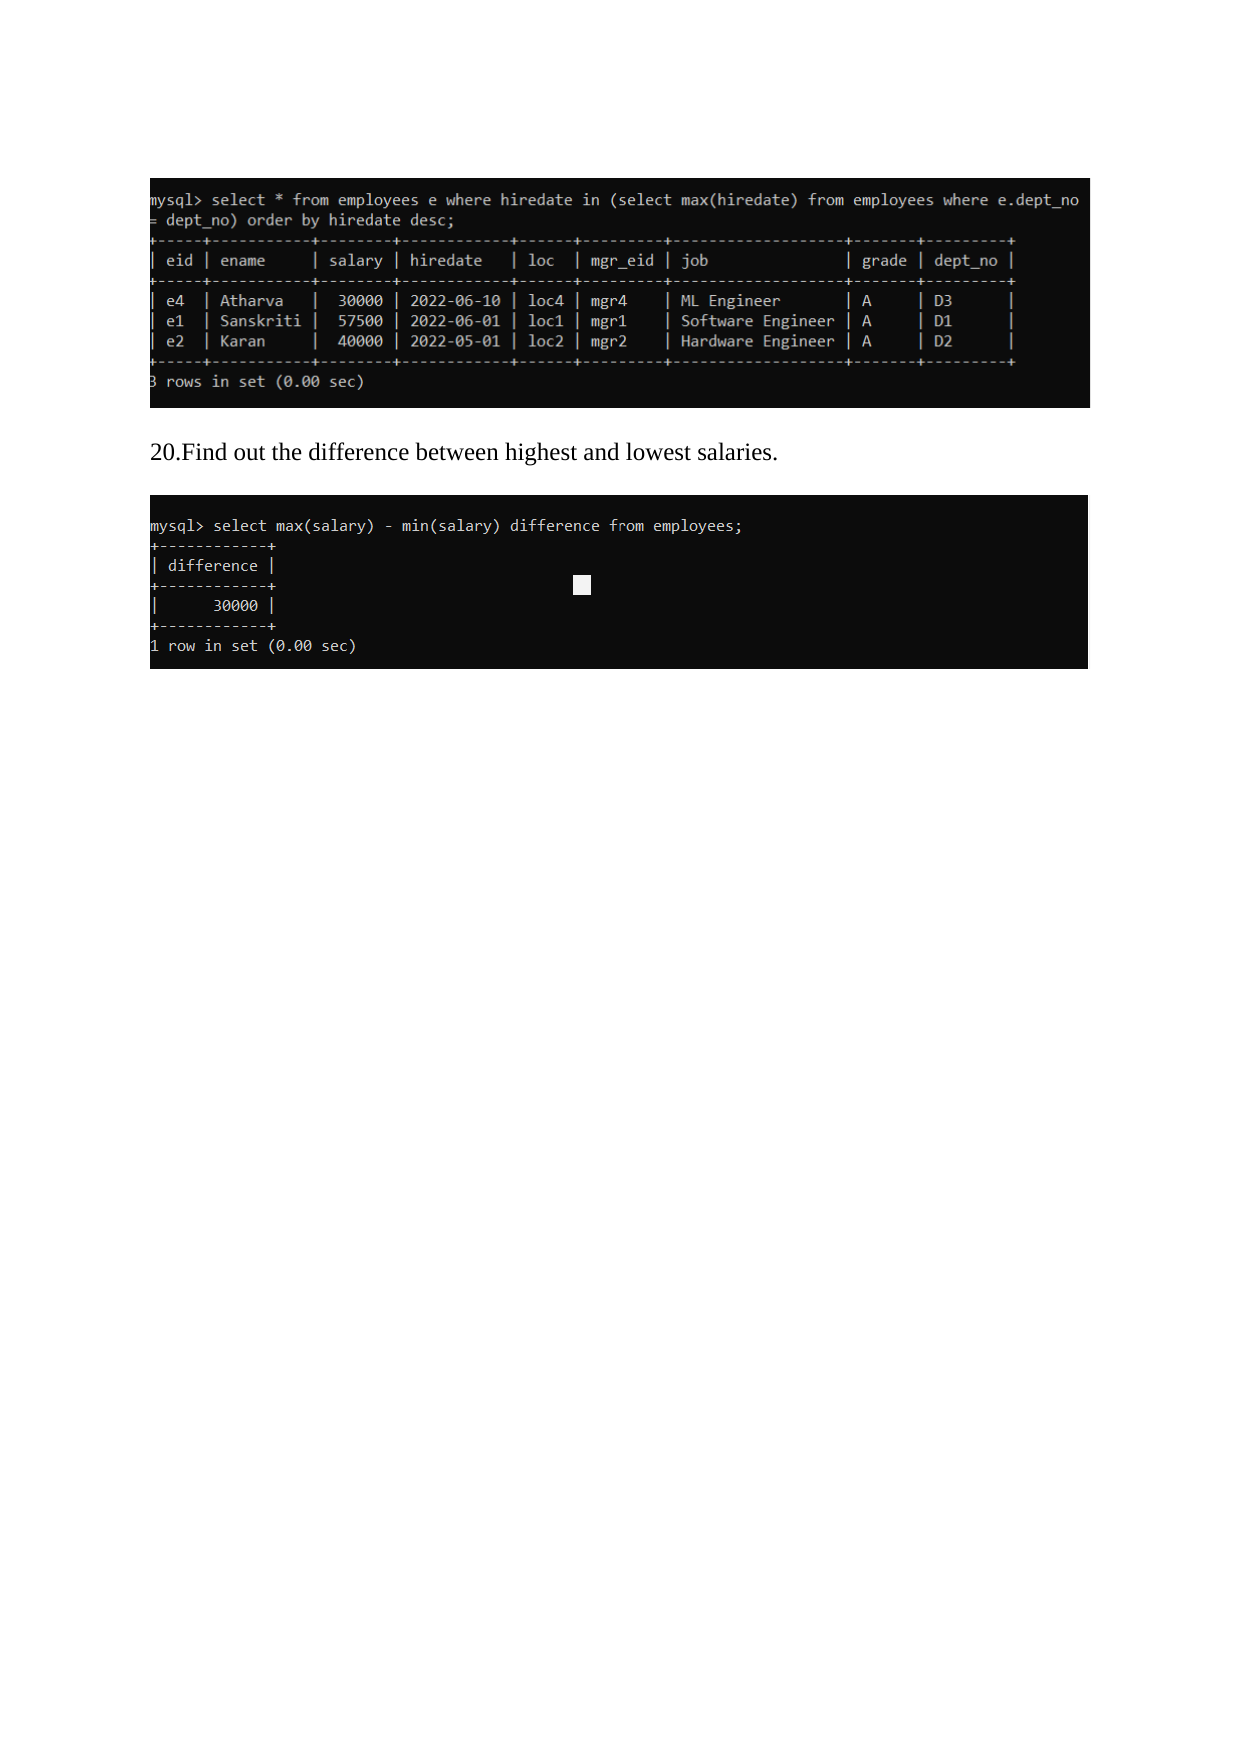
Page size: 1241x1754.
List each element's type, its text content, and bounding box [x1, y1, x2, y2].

text 20.Find out the difference between highest and lowest salaries. [150, 437, 1090, 466]
picture [150, 495, 1091, 669]
picture [150, 178, 1091, 408]
